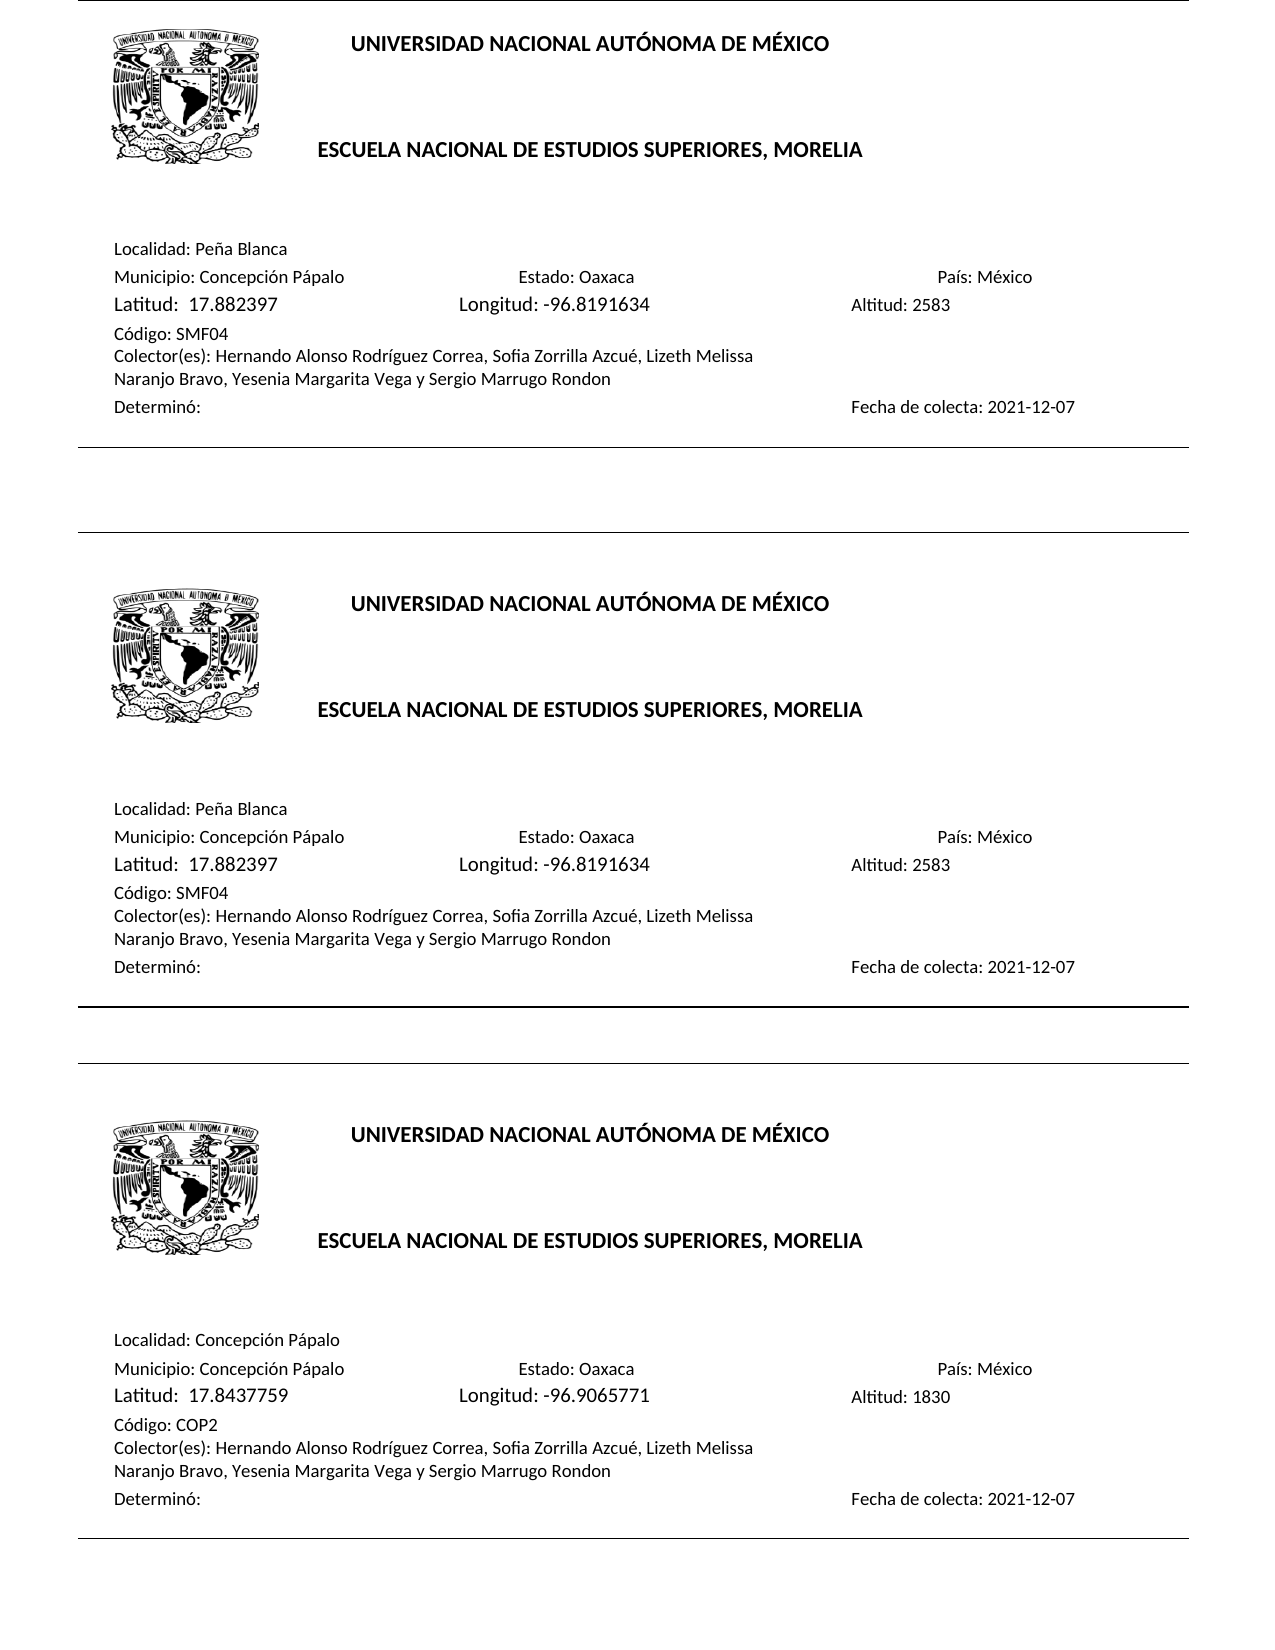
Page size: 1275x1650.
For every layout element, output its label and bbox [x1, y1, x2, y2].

picture [110, 29, 259, 164]
table_cell [0, 1063, 1268, 1595]
picture [110, 1120, 259, 1255]
picture [110, 588, 259, 723]
table_header [0, 0, 1268, 532]
table_cell [0, 532, 1268, 1063]
